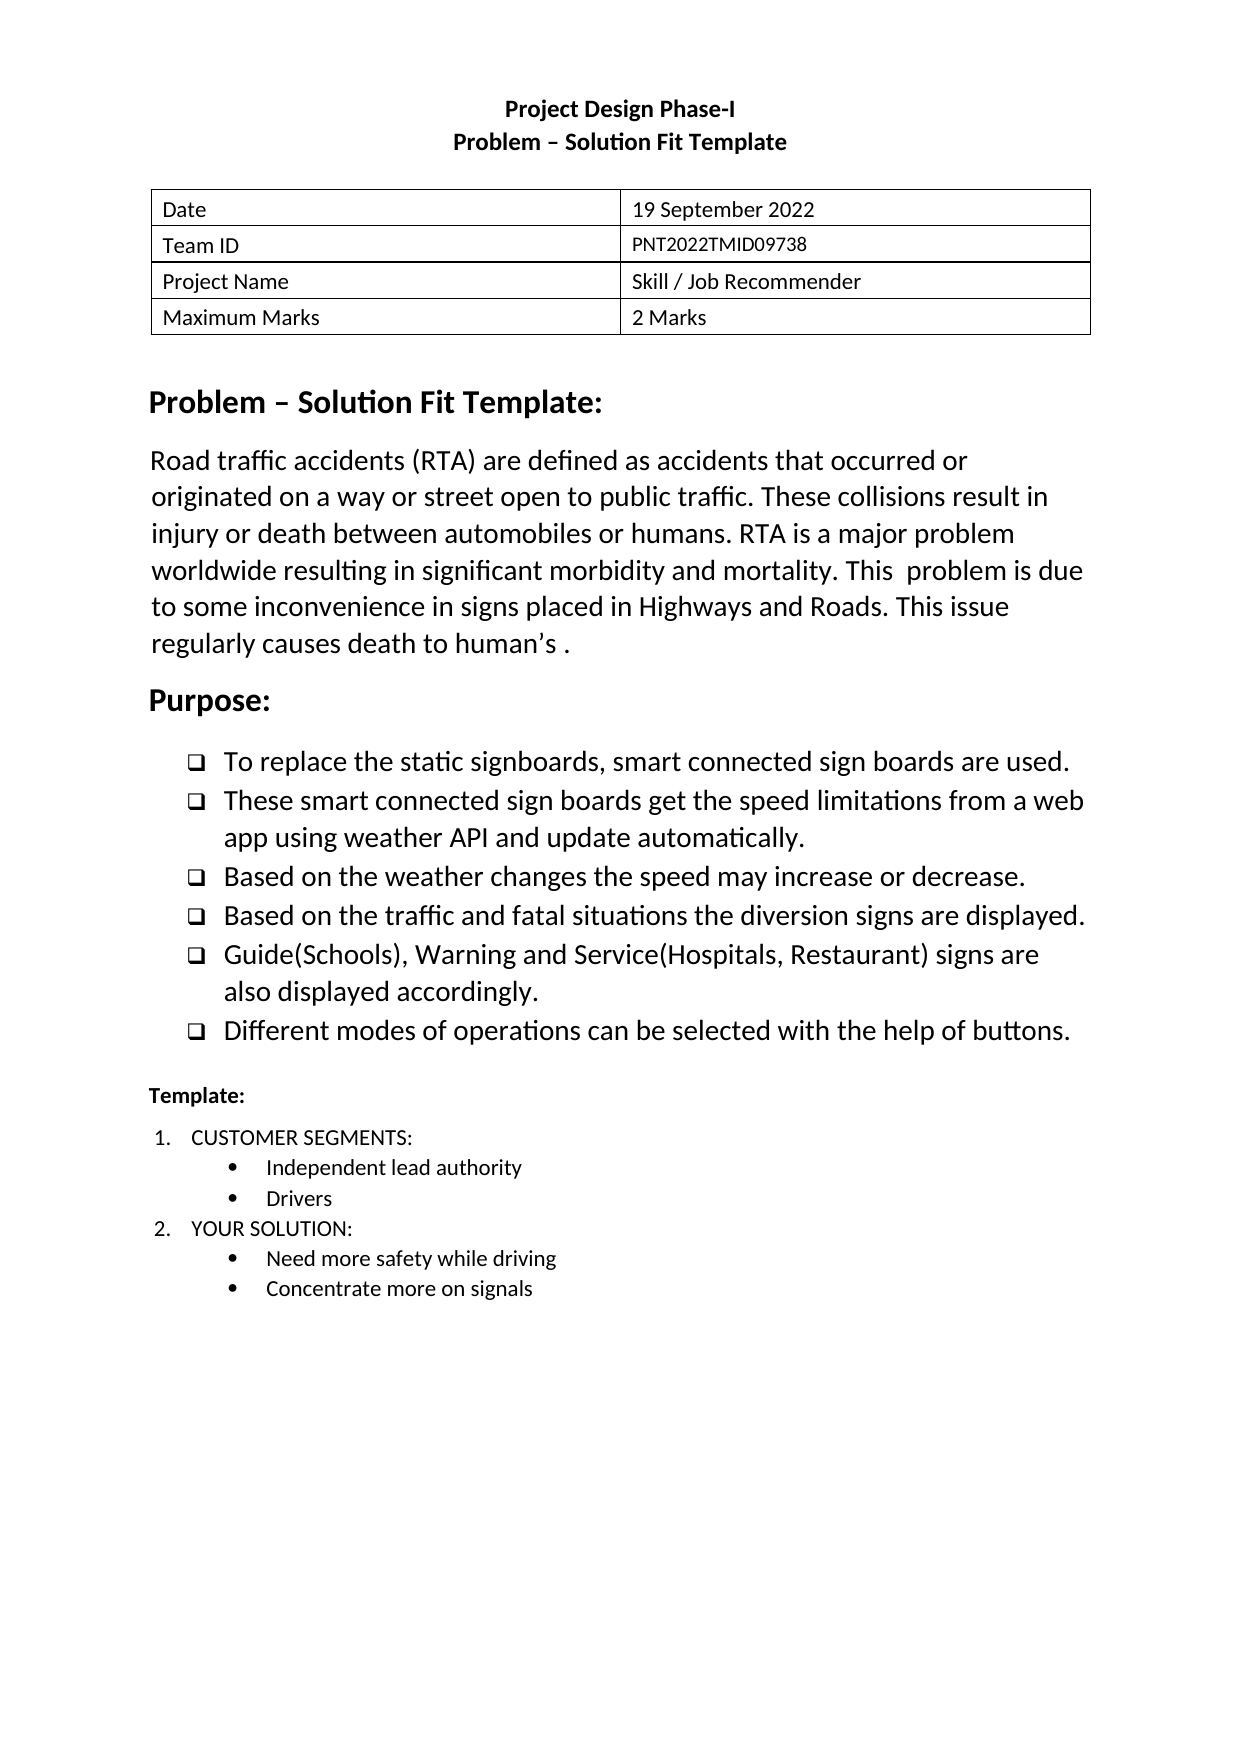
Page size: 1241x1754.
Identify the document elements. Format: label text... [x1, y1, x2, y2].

table_cell Maximum Marks [152, 299, 620, 333]
table_cell Skill / Job Recommender [621, 263, 1090, 297]
list YOUR SOLUTION: [154, 1214, 1096, 1242]
table_cell PNT2022TMID09738 [621, 226, 1090, 261]
list Different modes of operations can be selected with the help of buttons. [186, 1012, 1094, 1048]
text Purpose: [148, 679, 1096, 720]
text Project Design Phase-I [150, 93, 1091, 124]
table_cell 2 Marks [621, 299, 1090, 333]
table_cell Team ID [152, 226, 620, 261]
text Template: [148, 1081, 1096, 1109]
text Problem – Solution Fit Template: [148, 381, 1096, 422]
list Based on the traffic and fatal situations the diversion signs are displayed. [186, 897, 1094, 933]
list Independent lead authority [229, 1153, 1096, 1182]
list These smart connected sign boards get the speed limitations from a web app using weather API and update automatically. [186, 782, 1094, 855]
text Problem – Solution Fit Template [150, 126, 1090, 157]
table_header 19 September 2022 [621, 190, 1090, 225]
list Drivers [229, 1184, 1096, 1212]
text Road traffic accidents (RTA) are defined as accidents that occurred or originated on a way or street open to public traffic. These collisions result in injury or death between automobiles or humans. RTA is a major problem worldwide resulting in significant morbidity and mortality. This problem is due to some inconvenience in signs placed in Highways and Roads. This issue regularly causes death to human’s . [150, 442, 1094, 661]
list CUSTOMER SEGMENTS: [154, 1123, 1096, 1151]
list Need more safety while driving [229, 1244, 1096, 1272]
list Based on the weather changes the speed may increase or decrease. [186, 858, 1094, 894]
list To replace the static signboards, smart connected sign boards are used. [186, 743, 1094, 779]
table_cell Project Name [152, 263, 620, 297]
list Guide(Schools), Warning and Service(Hospitals, Restaurant) signs are also displayed accordingly. [186, 936, 1094, 1008]
table_header Date [152, 190, 620, 225]
list Concentrate more on signals [229, 1274, 1096, 1302]
